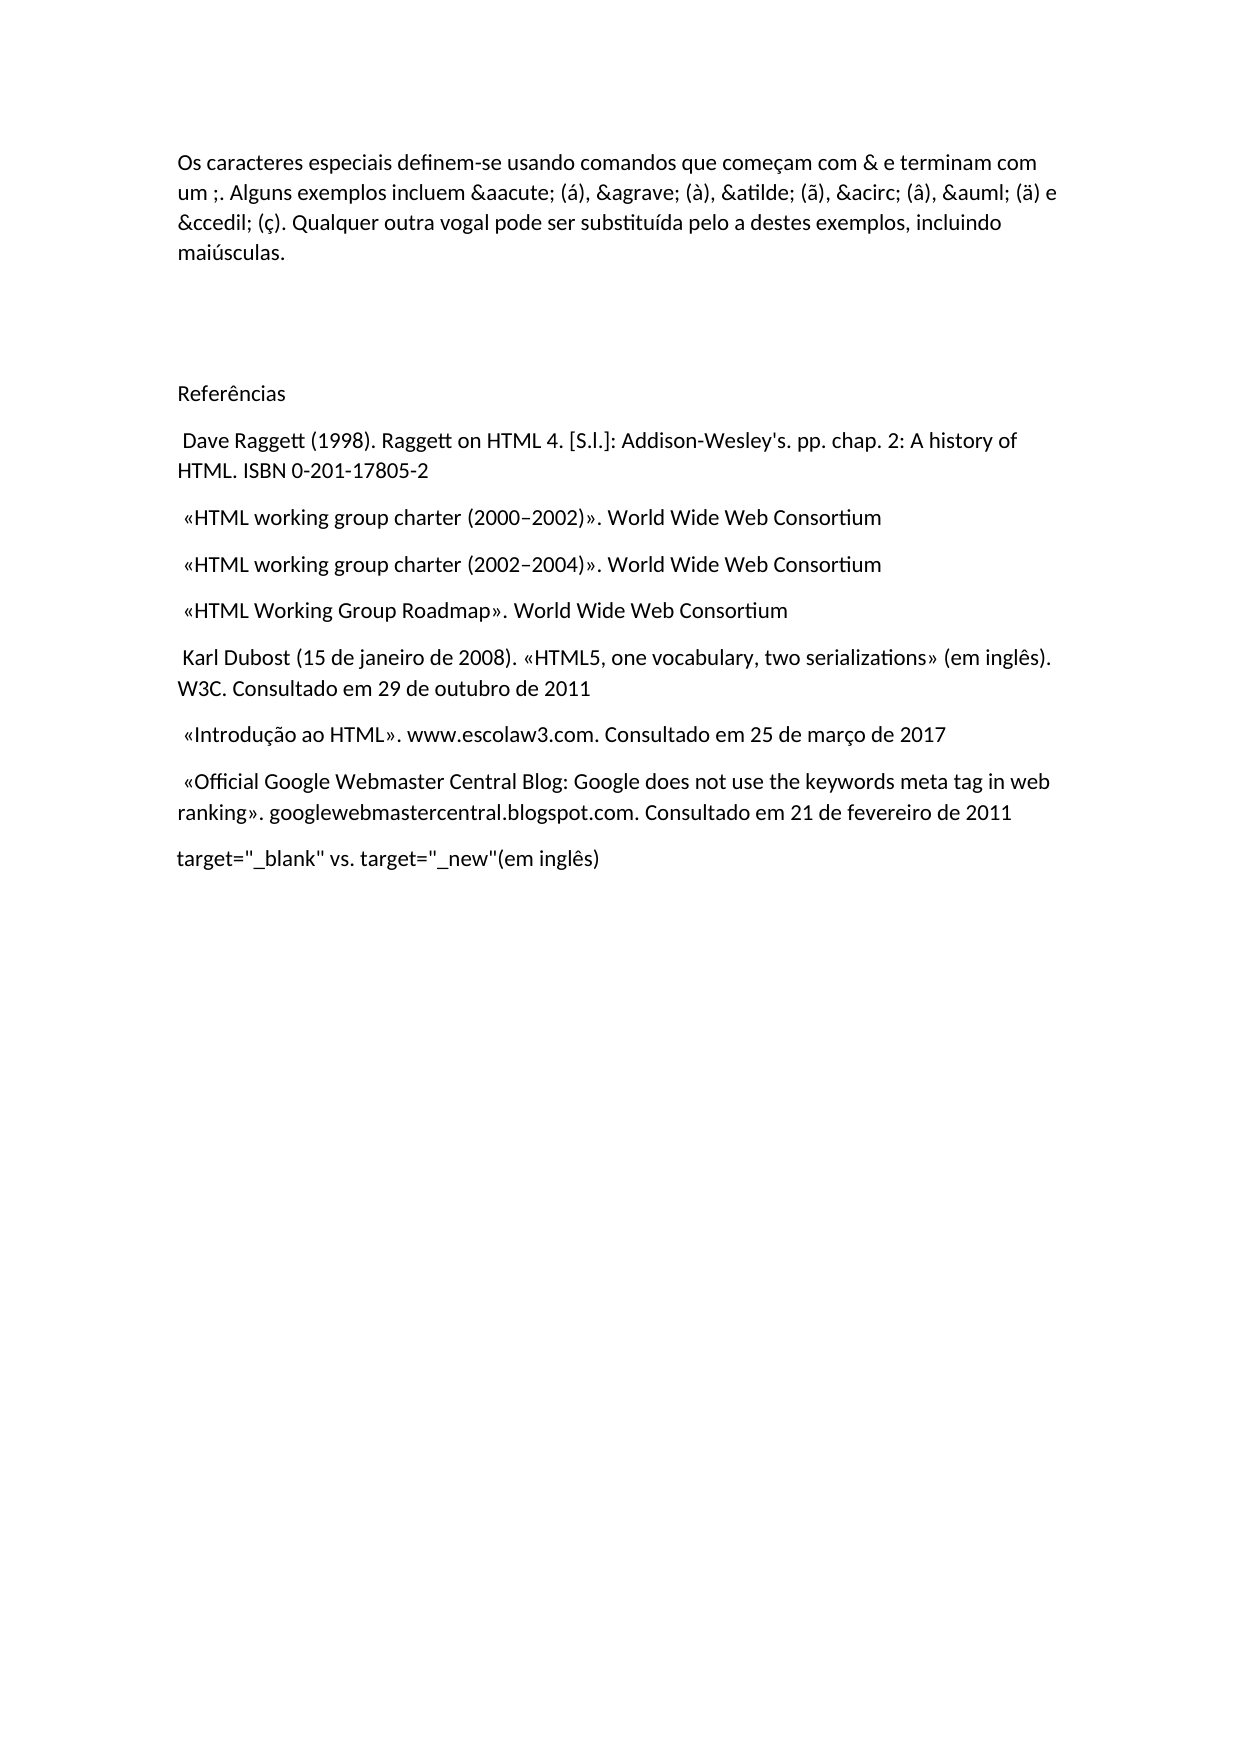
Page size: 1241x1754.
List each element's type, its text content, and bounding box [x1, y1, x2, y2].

text Referências [177, 379, 1063, 407]
text «HTML Working Group Roadmap». World Wide Web Consortium [177, 597, 1063, 624]
text Dave Raggett (1998). Raggett on HTML 4. [S.l.]: Addison-Wesley's. pp. chap. 2: A history of HTML. ISBN 0-201-17805-2 [177, 426, 1063, 484]
text Os caracteres especiais definem-se usando comandos que começam com & e terminam com um ;. Alguns exemplos incluem &aacute; (á), &agrave; (à), &atilde; (ã), &acirc; (â), &auml; (ä) e &ccedil; (ç). Qualquer outra vogal pode ser substituída pelo a destes exemplos, incluindo maiúsculas. [177, 148, 1063, 266]
text Karl Dubost (15 de janeiro de 2008). «HTML5, one vocabulary, two serializations» (em inglês). W3C. Consultado em 29 de outubro de 2011 [177, 643, 1063, 702]
text «Official Google Webmaster Central Blog: Google does not use the keywords meta tag in web ranking». googlewebmastercentral.blogspot.com. Consultado em 21 de fevereiro de 2011 [177, 767, 1063, 826]
text «Introdução ao HTML». www.escolaw3.com. Consultado em 25 de março de 2017 [177, 721, 1063, 748]
text «HTML working group charter (2000–2002)». World Wide Web Consortium [177, 503, 1063, 531]
text «HTML working group charter (2002–2004)». World Wide Web Consortium [177, 550, 1063, 578]
text target="_blank" vs. target="_new"(em inglês) [171, 844, 1063, 872]
